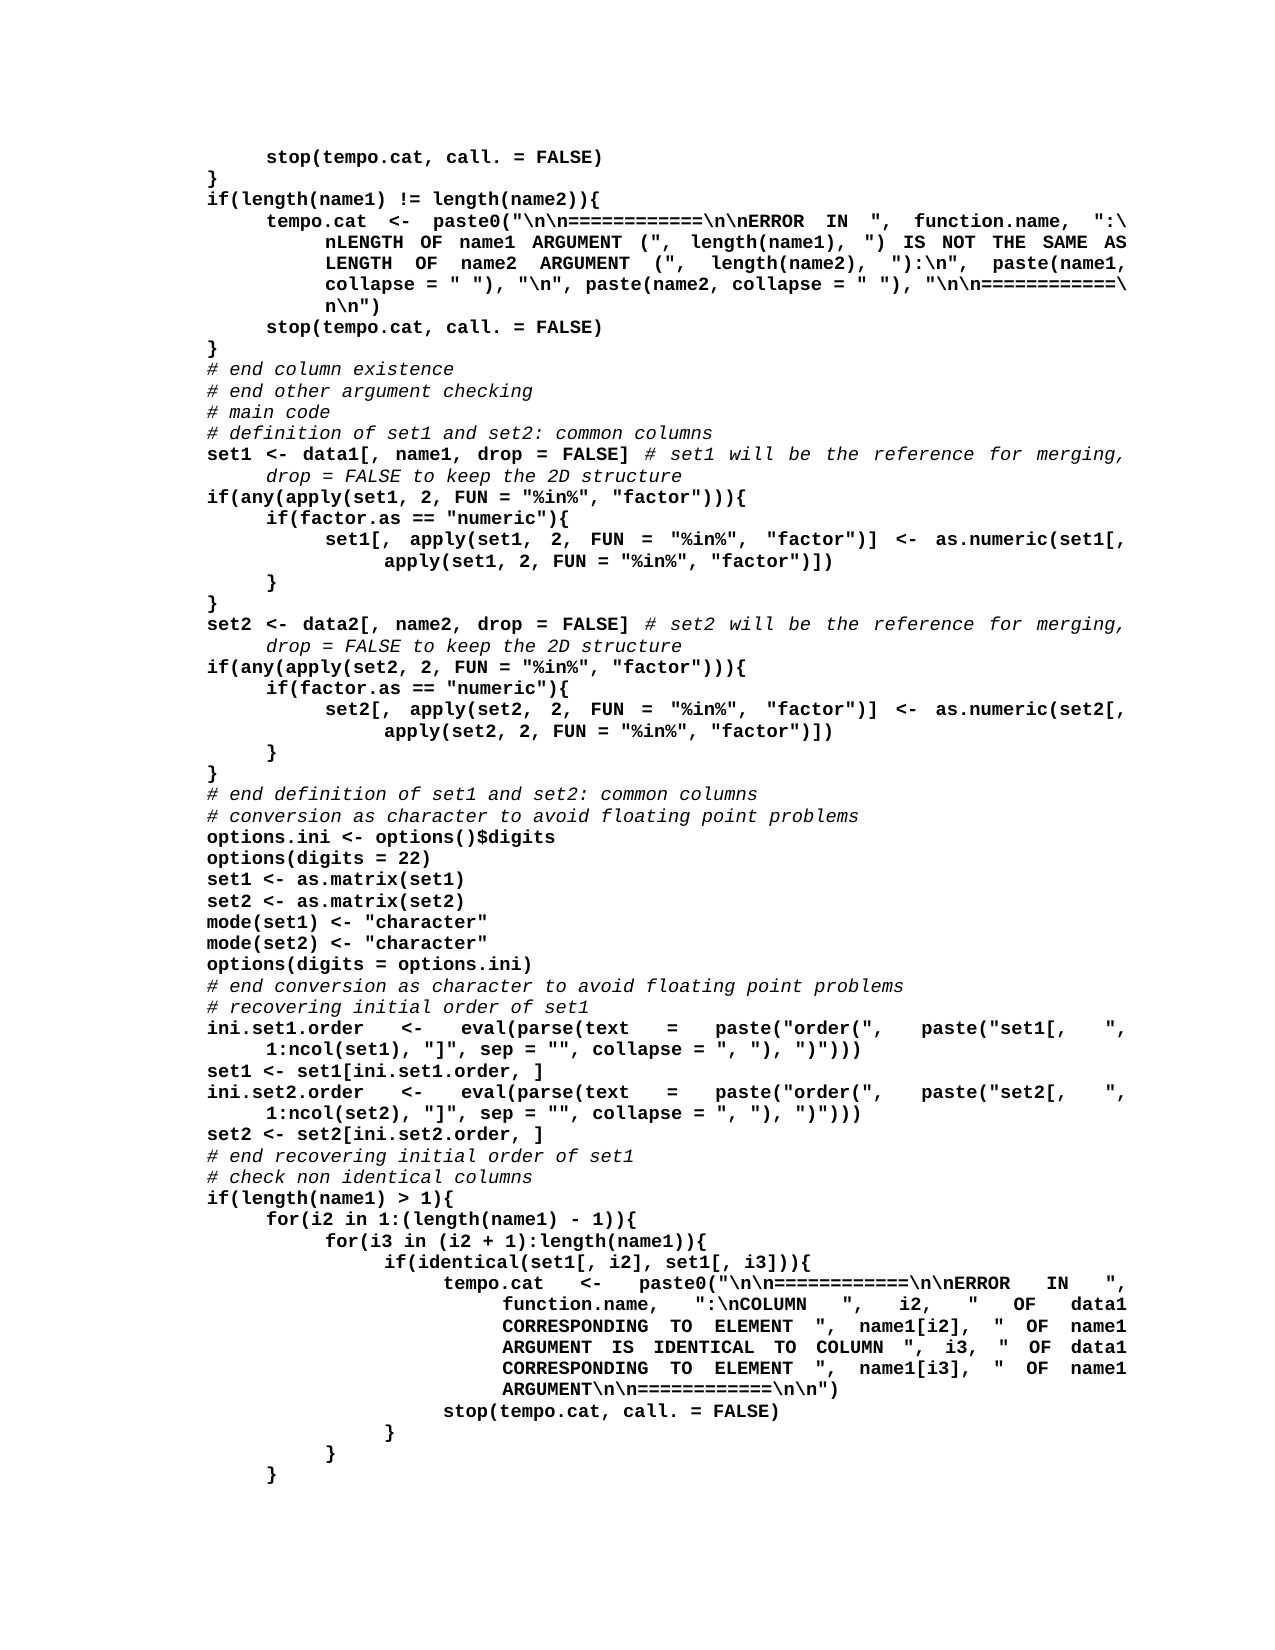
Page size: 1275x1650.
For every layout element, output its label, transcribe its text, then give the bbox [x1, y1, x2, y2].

text if(identical(set1[, i2], set1[, i3])){ [384, 1253, 1127, 1274]
text set1[, apply(set1, 2, FUN = "%in%", "factor")] <- as.numeric(set1[, apply(set1, 2, FUN = "%in%", "factor")]) [325, 530, 1127, 573]
text } [384, 1423, 1127, 1444]
text ini.set2.order <- eval(parse(text = paste("order(", paste("set2[, ", 1:ncol(set2), "]", sep = "", collapse = ", "), ")"))) [207, 1083, 1127, 1125]
text if(any(apply(set1, 2, FUN = "%in%", "factor"))){ [207, 488, 1127, 509]
text } [207, 594, 1127, 615]
text set1 <- data1[, name1, drop = FALSE] # set1 will be the reference for merging, drop = FALSE to keep the 2D structure [207, 445, 1127, 488]
text if(any(apply(set2, 2, FUN = "%in%", "factor"))){ [207, 658, 1127, 679]
text set2 <- as.matrix(set2) [207, 891, 1127, 913]
text for(i3 in (i2 + 1):length(name1)){ [325, 1231, 1127, 1253]
text mode(set2) <- "character" [207, 934, 1127, 955]
text } [325, 1444, 1127, 1465]
text mode(set1) <- "character" [207, 913, 1127, 934]
text if(length(name1) > 1){ [207, 1189, 1127, 1210]
text # check non identical columns [207, 1168, 1127, 1189]
text options(digits = 22) [207, 849, 1127, 870]
text # end definition of set1 and set2: common columns [207, 785, 1127, 806]
text stop(tempo.cat, call. = FALSE) [266, 318, 1127, 339]
text } [207, 764, 1127, 785]
text tempo.cat <- paste0("\n\n============\n\nERROR IN ", function.name, ":\nLENGTH OF name1 ARGUMENT (", length(name1), ") IS NOT THE SAME AS LENGTH OF name2 ARGUMENT (", length(name2), "):\n", paste(name1, collapse = " "), "\n", paste(name2, collapse = " "), "\n\n============\n\n") [266, 211, 1127, 318]
text set1 <- set1[ini.set1.order, ] [207, 1061, 1127, 1083]
text set2 <- set2[ini.set2.order, ] [207, 1125, 1127, 1146]
text if(factor.as == "numeric"){ [266, 509, 1127, 530]
text # recovering initial order of set1 [207, 998, 1127, 1019]
text stop(tempo.cat, call. = FALSE) [266, 148, 1127, 169]
text # main code [207, 403, 1127, 424]
text options(digits = options.ini) [207, 955, 1127, 976]
text # end conversion as character to avoid floating point problems [207, 976, 1127, 998]
text # conversion as character to avoid floating point problems [207, 806, 1127, 828]
text } [266, 743, 1127, 764]
text } [207, 339, 1127, 360]
text } [266, 573, 1127, 594]
text # end other argument checking [207, 381, 1127, 403]
text } [207, 169, 1127, 190]
text if(factor.as == "numeric"){ [266, 679, 1127, 700]
text set1 <- as.matrix(set1) [207, 870, 1127, 891]
text # end column existence [207, 360, 1127, 381]
text # definition of set1 and set2: common columns [207, 424, 1127, 445]
text stop(tempo.cat, call. = FALSE) [443, 1401, 1127, 1423]
text # end recovering initial order of set1 [207, 1146, 1127, 1168]
text tempo.cat <- paste0("\n\n============\n\nERROR IN ", function.name, ":\nCOLUMN ", i2, " OF data1 CORRESPONDING TO ELEMENT ", name1[i2], " OF name1 ARGUMENT IS IDENTICAL TO COLUMN ", i3, " OF data1 CORRESPONDING TO ELEMENT ", name1[i3], " OF name1 ARGUMENT\n\n============\n\n") [443, 1274, 1127, 1401]
text ini.set1.order <- eval(parse(text = paste("order(", paste("set1[, ", 1:ncol(set1), "]", sep = "", collapse = ", "), ")"))) [207, 1019, 1127, 1061]
text options.ini <- options()$digits [207, 828, 1127, 849]
text set2 <- data2[, name2, drop = FALSE] # set2 will be the reference for merging, drop = FALSE to keep the 2D structure [207, 615, 1127, 658]
text set2[, apply(set2, 2, FUN = "%in%", "factor")] <- as.numeric(set2[, apply(set2, 2, FUN = "%in%", "factor")]) [325, 700, 1127, 743]
text for(i2 in 1:(length(name1) - 1)){ [266, 1210, 1127, 1231]
text } [266, 1465, 1127, 1486]
text if(length(name1) != length(name2)){ [207, 190, 1127, 211]
